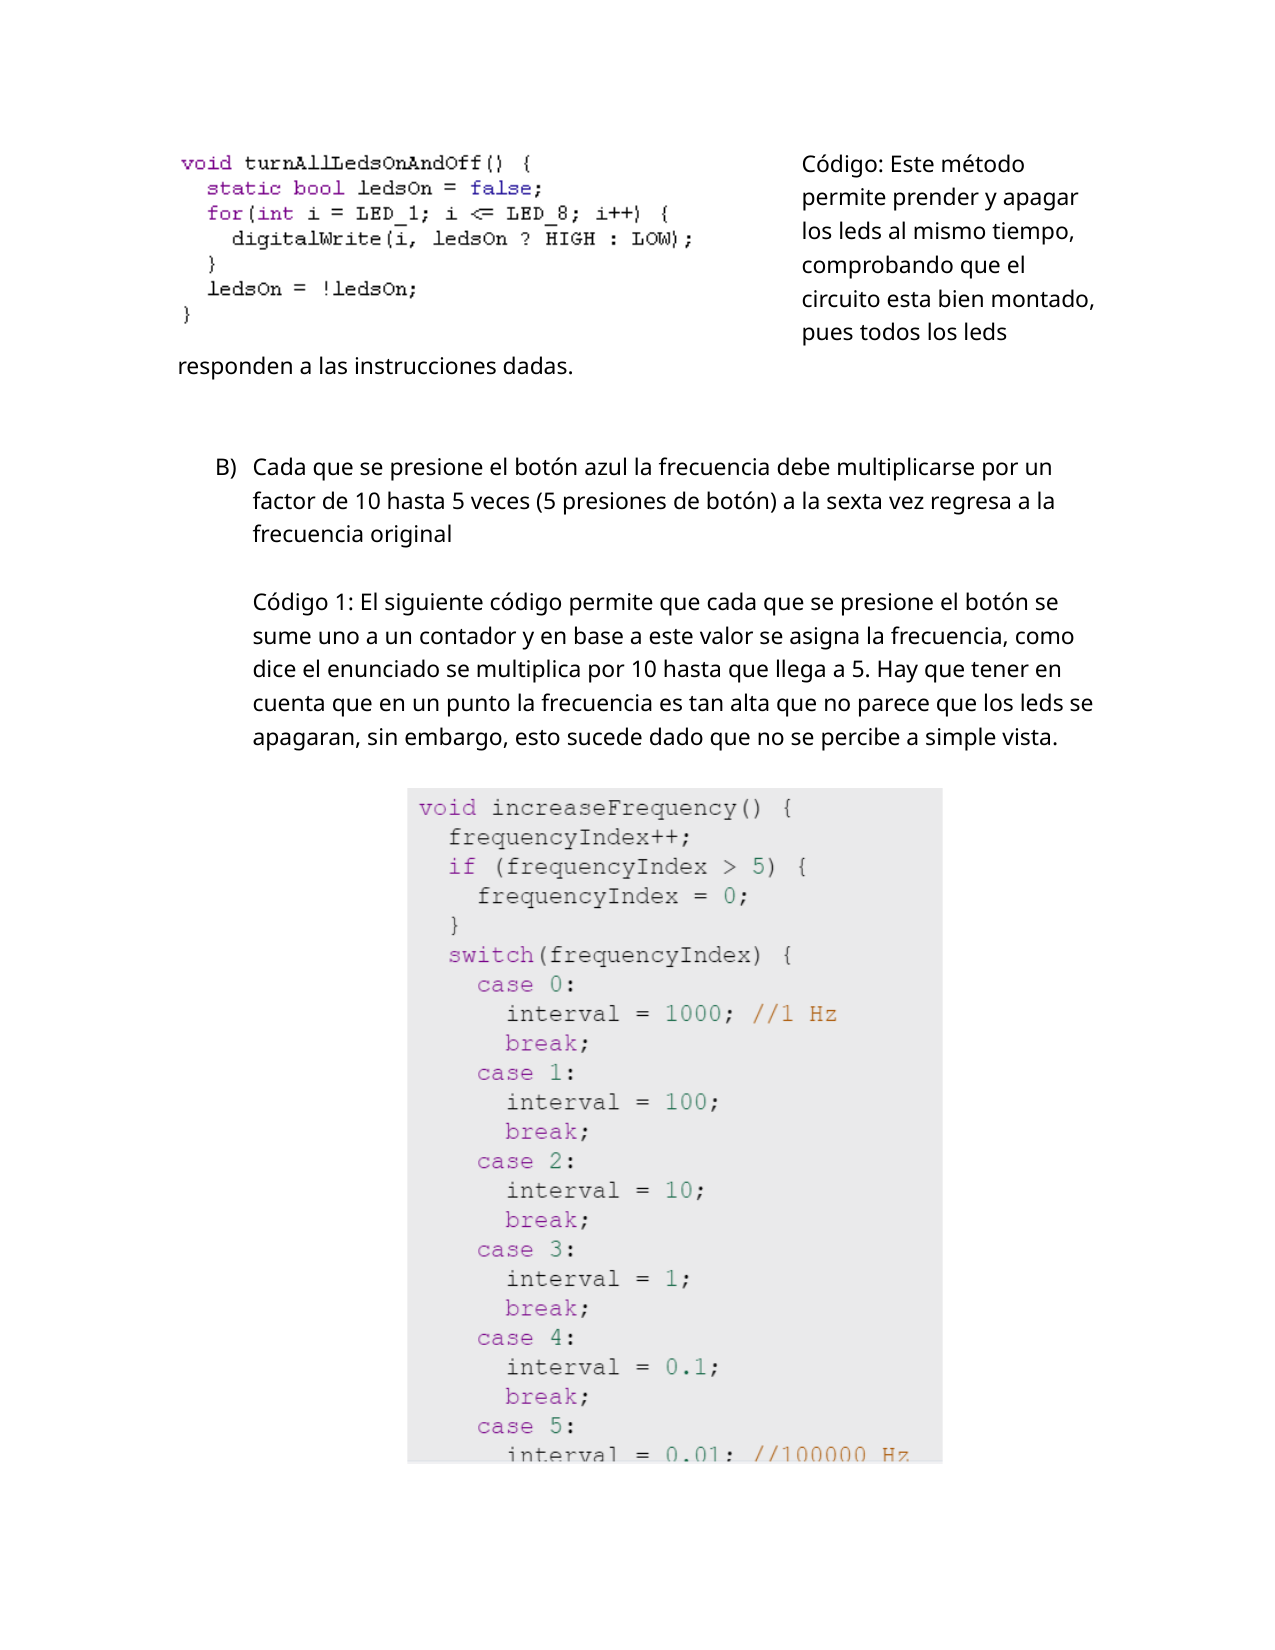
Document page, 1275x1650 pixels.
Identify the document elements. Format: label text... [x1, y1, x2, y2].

list Código 1: El siguiente código permite que cada que se presione el botón se sume uno a un contador y en base a este valor se asigna la frecuencia, como dice el enunciado se multiplica por 10 hasta que llega a 5. Hay que tener en cuenta que en un punto la frecuencia es tan alta que no parece que los leds se apagaran, sin embargo, esto sucede dado que no se percibe a simple vista. [252, 586, 1098, 752]
picture [177, 147, 783, 338]
list Cada que se presione el botón azul la frecuencia debe multiplicarse por un factor de 10 hasta 5 veces (5 presiones de botón) a la sexta vez regresa a la frecuencia original [215, 451, 1098, 550]
picture [407, 788, 943, 1464]
